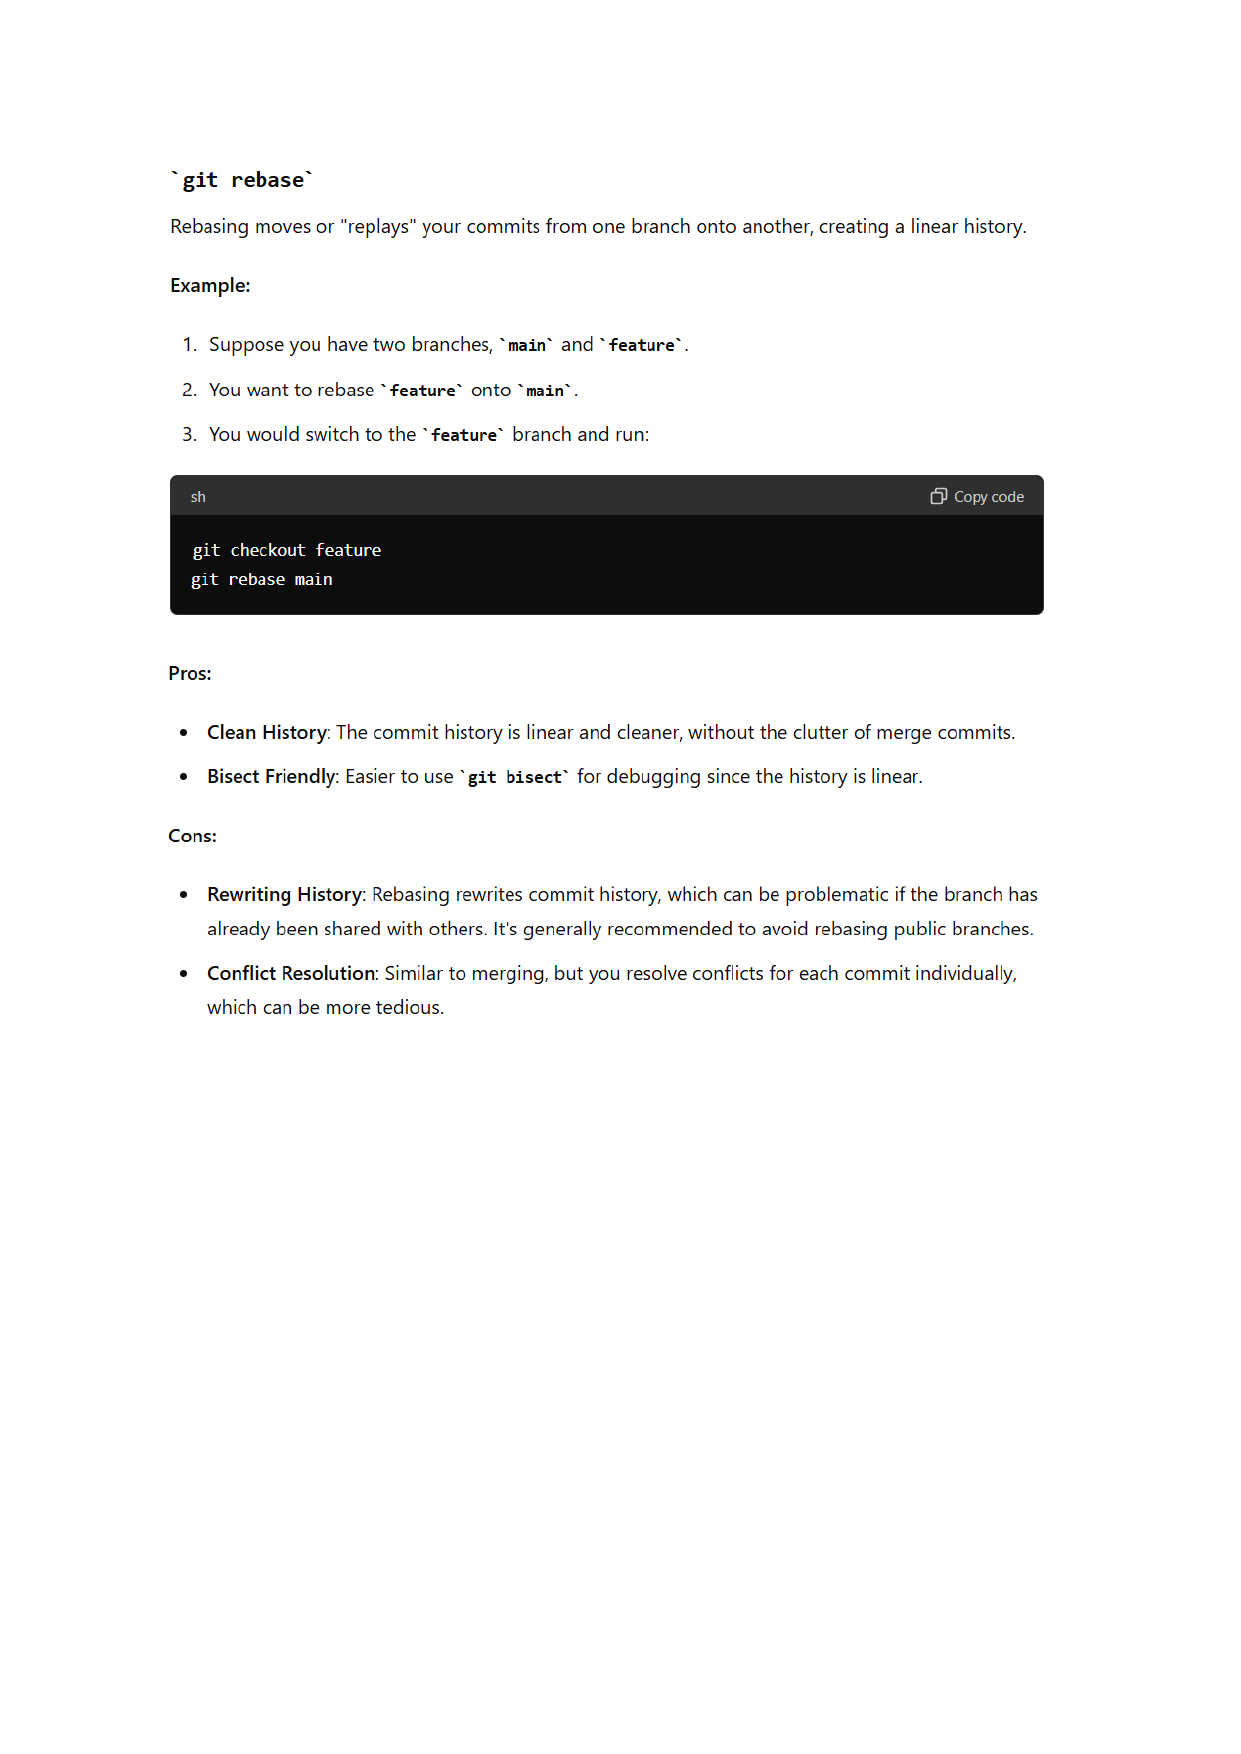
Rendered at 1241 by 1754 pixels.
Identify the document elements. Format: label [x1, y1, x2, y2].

picture [150, 652, 1091, 1027]
picture [150, 150, 1091, 634]
